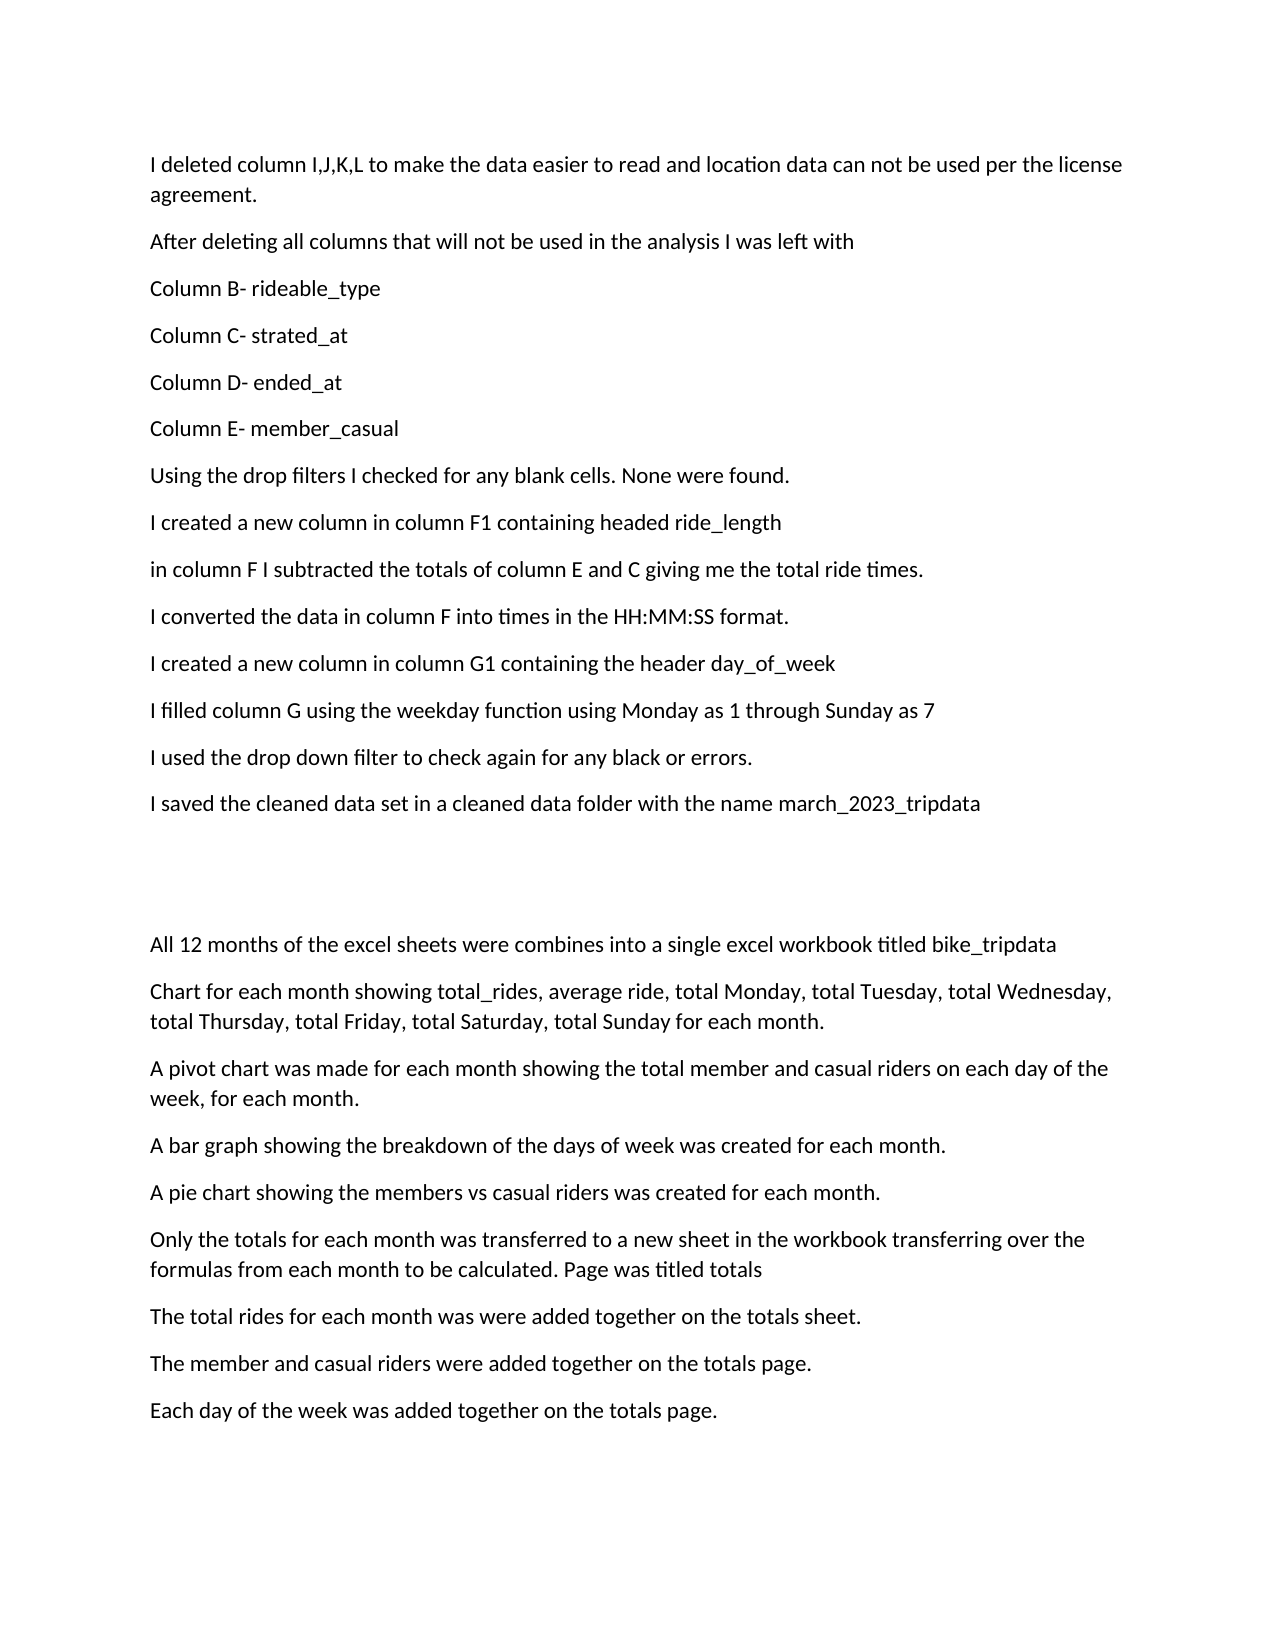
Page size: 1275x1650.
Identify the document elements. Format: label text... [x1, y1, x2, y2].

text Column D- ended_at [150, 368, 1125, 396]
text The member and casual riders were added together on the totals page. [150, 1349, 1125, 1377]
text I used the drop down filter to check again for any black or errors. [150, 743, 1125, 771]
text A pie chart showing the members vs casual riders was created for each month. [150, 1178, 1125, 1206]
text Column B- rideable_type [150, 274, 1125, 302]
text I created a new column in column G1 containing the header day_of_week [150, 649, 1125, 677]
text The total rides for each month was were added together on the totals sheet. [150, 1302, 1125, 1330]
text Each day of the week was added together on the totals page. [150, 1396, 1125, 1424]
text Only the totals for each month was transferred to a new sheet in the workbook transferring over the formulas from each month to be calculated. Page was titled totals [150, 1225, 1125, 1283]
text All 12 months of the excel sheets were combines into a single excel workbook titled bike_tripdata [150, 930, 1125, 958]
text I created a new column in column F1 containing headed ride_length [150, 508, 1125, 536]
text Column E- member_casual [150, 414, 1125, 443]
text Using the drop filters I checked for any blank cells. None were found. [150, 461, 1125, 489]
text A bar graph showing the breakdown of the days of week was created for each month. [150, 1131, 1125, 1159]
text I filled column G using the weekday function using Monday as 1 through Sunday as 7 [150, 696, 1125, 724]
text After deleting all columns that will not be used in the analysis I was left with [150, 227, 1125, 255]
text I deleted column I,J,K,L to make the data easier to read and location data can not be used per the license agreement. [150, 150, 1125, 208]
text I saved the cleaned data set in a cleaned data folder with the name march_2023_tripdata [150, 789, 1125, 818]
text Chart for each month showing total_rides, average ride, total Monday, total Tuesday, total Wednesday, total Thursday, total Friday, total Saturday, total Sunday for each month. [150, 977, 1125, 1035]
text A pivot chart was made for each month showing the total member and casual riders on each day of the week, for each month. [150, 1054, 1125, 1112]
text I converted the data in column F into times in the HH:MM:SS format. [150, 602, 1125, 630]
text Column C- strated_at [150, 321, 1125, 349]
text in column F I subtracted the totals of column E and C giving me the total ride times. [150, 555, 1125, 583]
